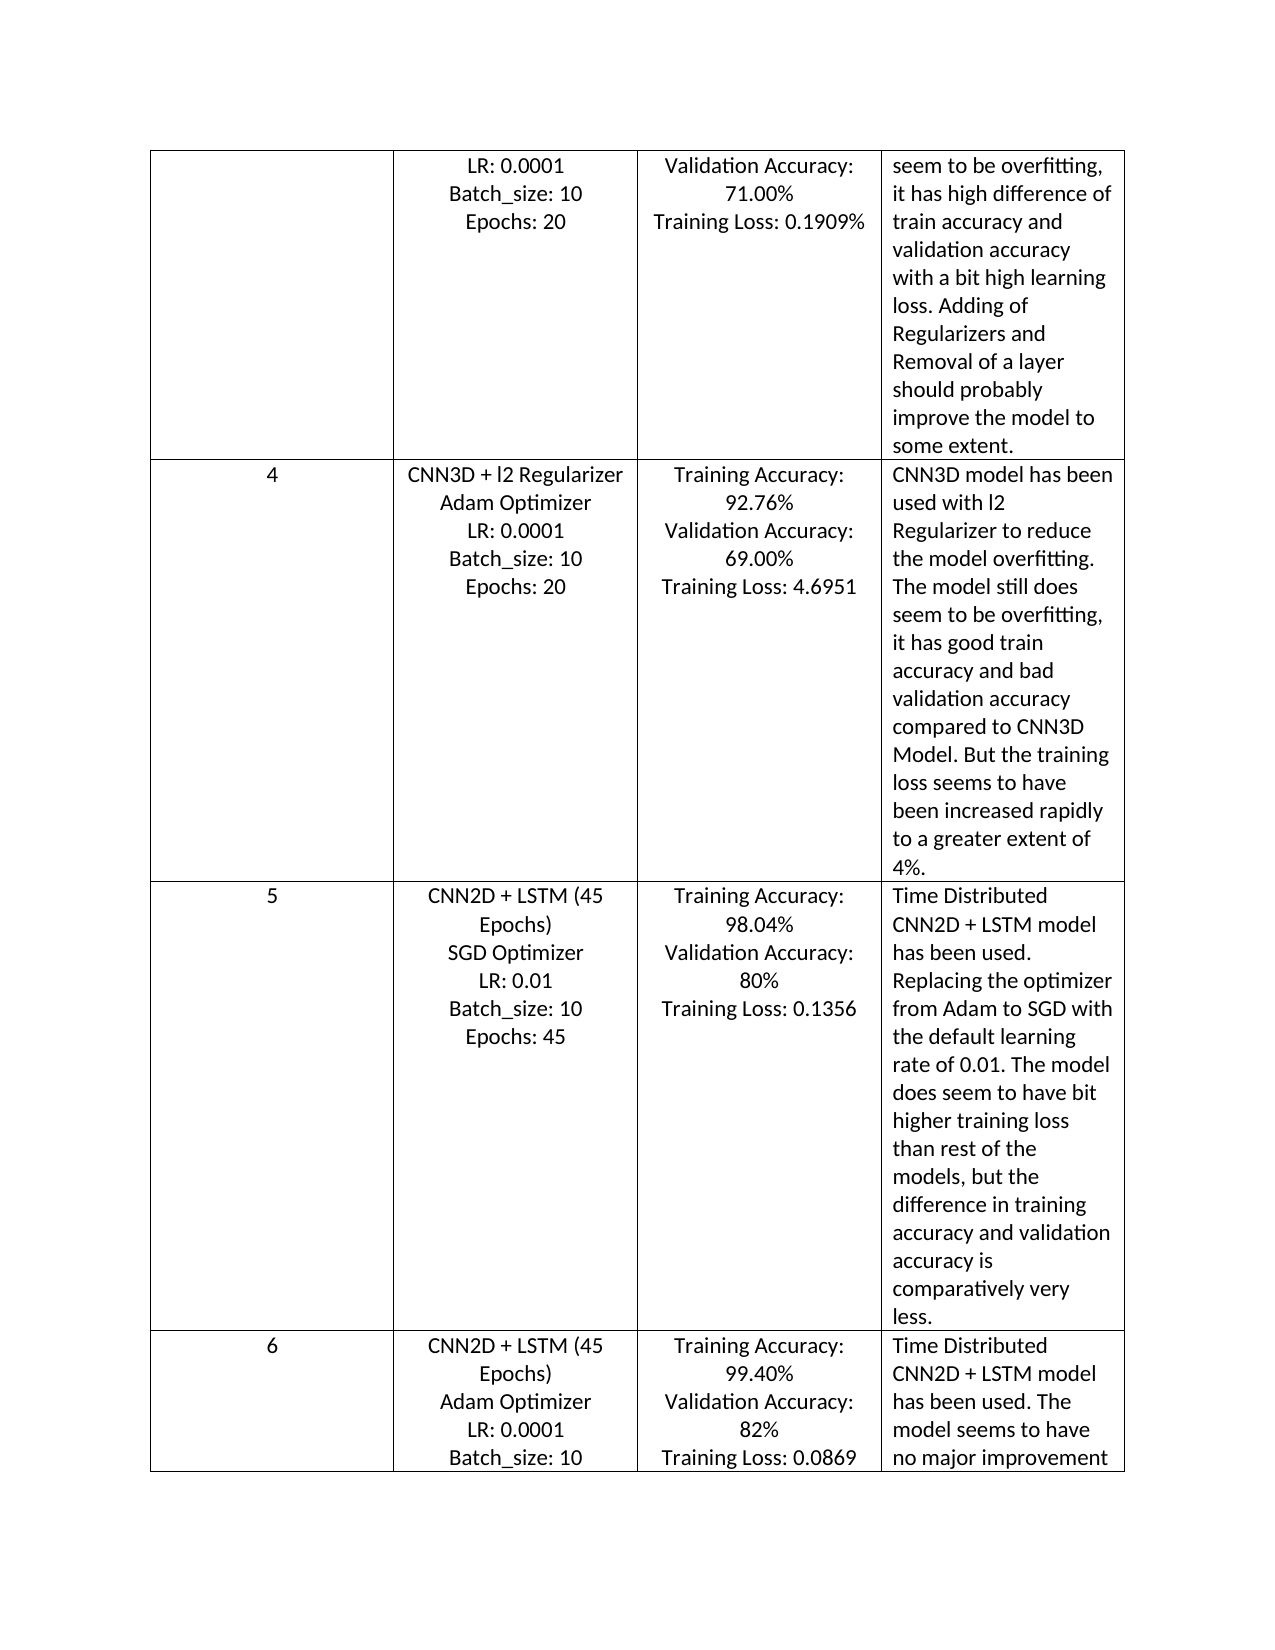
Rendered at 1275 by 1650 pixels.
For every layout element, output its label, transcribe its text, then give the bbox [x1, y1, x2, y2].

table_cell Training Accuracy: 98.04% Validation Accuracy: 80% Training Loss: 0.1356 [638, 882, 881, 1330]
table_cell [394, 151, 637, 459]
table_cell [638, 151, 881, 459]
table_cell 3 [151, 151, 393, 459]
table_cell CNN3D model has been used with l2 Regularizer to reduce the model overfitting. The model still does seem to be overfitting, it has good train accuracy and bad validation accuracy compared to CNN3D Model. But the training loss seems to have been increased rapidly to a greater extent of 4%. [882, 460, 1124, 881]
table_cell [882, 1331, 1124, 1471]
table_cell 5 [151, 882, 393, 1330]
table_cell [638, 1331, 881, 1471]
table_cell 4 [151, 460, 393, 881]
table_cell 6 [151, 1331, 393, 1471]
table_cell Time Distributed CNN2D + LSTM model has been used. Replacing the optimizer from Adam to SGD with the default learning rate of 0.01. The model does seem to have bit higher training loss than rest of the models, but the difference in training accuracy and validation accuracy is comparatively very less. [882, 882, 1124, 1330]
table_cell CNN3D + l2 Regularizer Adam Optimizer LR: 0.0001 Batch_size: 10 Epochs: 20 [394, 460, 637, 881]
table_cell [882, 151, 1124, 459]
table_cell CNN2D + LSTM (45 Epochs) SGD Optimizer LR: 0.01 Batch_size: 10 Epochs: 45 [394, 882, 637, 1330]
table_cell Training Accuracy: 92.76% Validation Accuracy: 69.00% Training Loss: 4.6951 [638, 460, 881, 881]
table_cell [394, 1331, 637, 1471]
